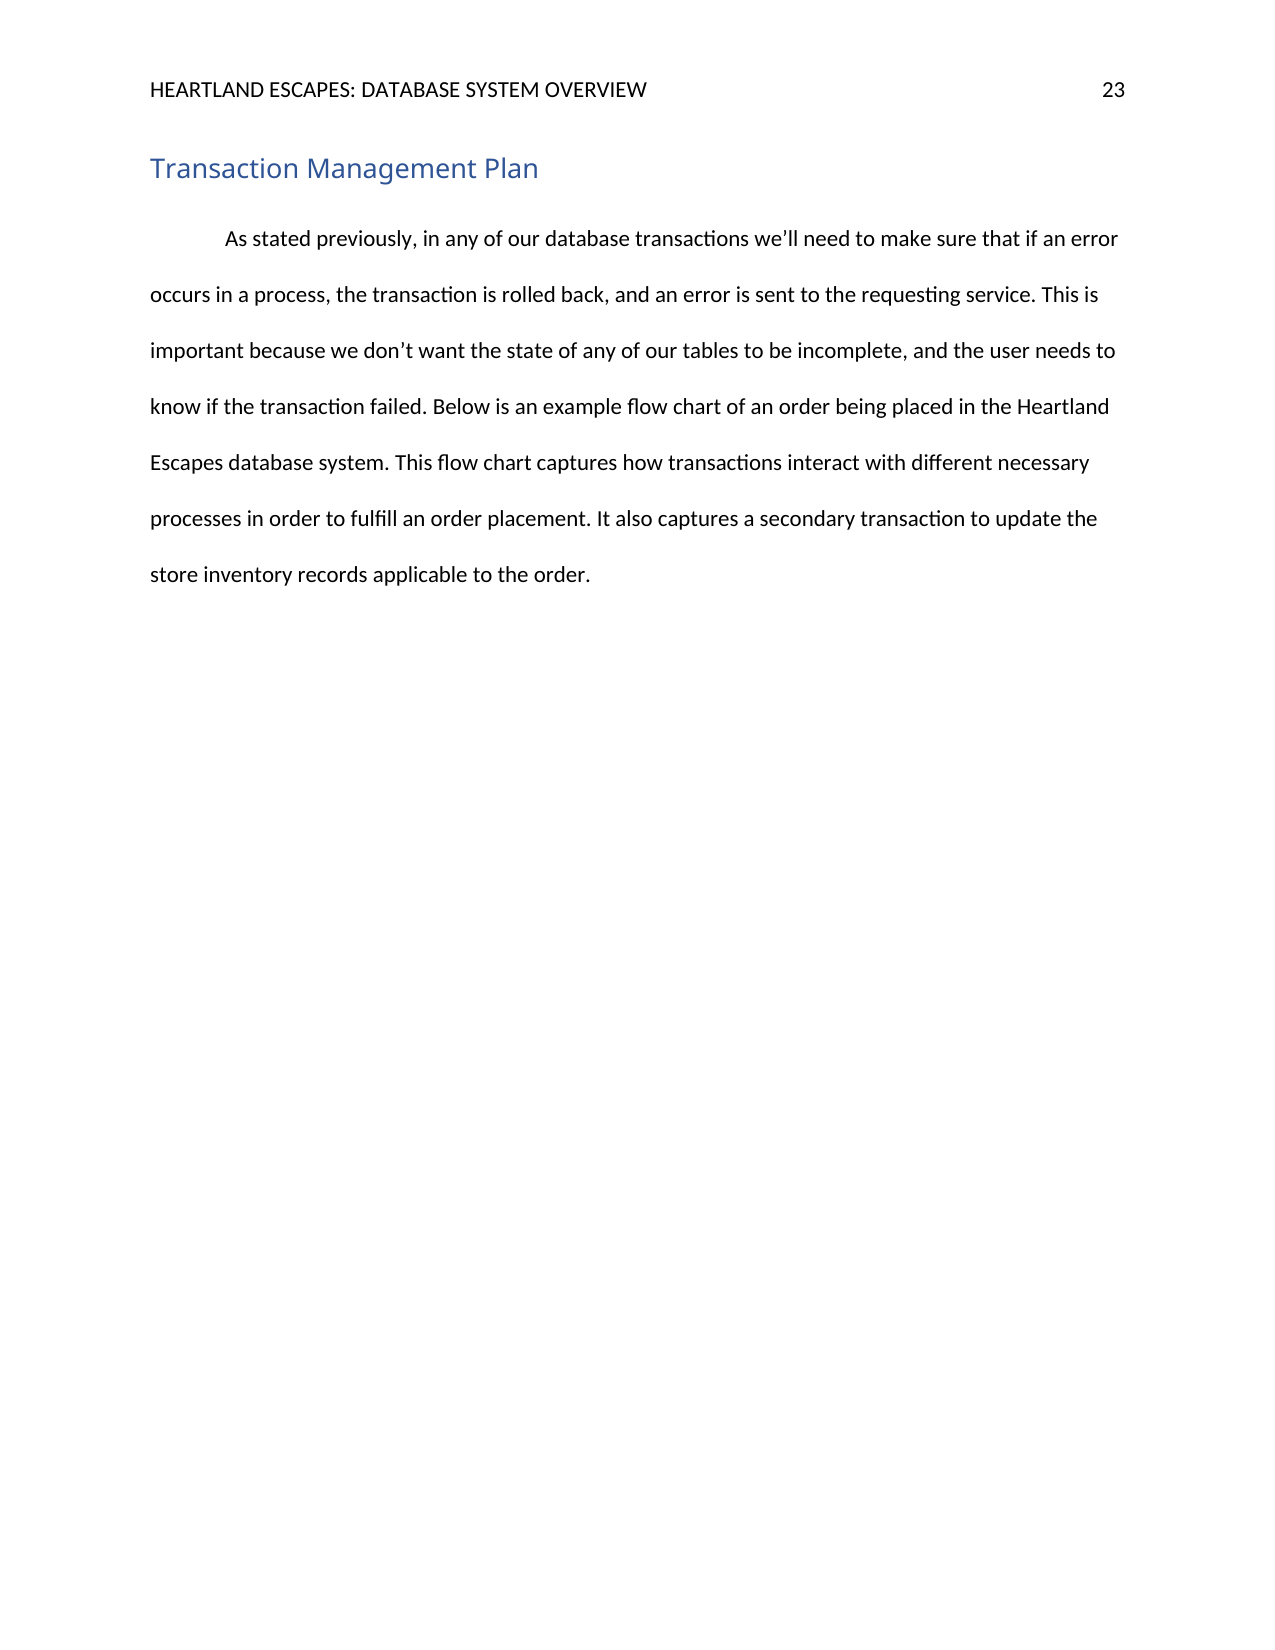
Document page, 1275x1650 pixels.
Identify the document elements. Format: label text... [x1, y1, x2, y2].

text As stated previously, in any of our database transactions we’ll need to make sure that if an error occurs in a process, the transaction is rolled back, and an error is sent to the requesting service. This is important because we don’t want the state of any of our tables to be incomplete, and the user needs to know if the transaction failed. Below is an example flow chart of an order being placed in the Heartland Escapes database system. This flow chart captures how transactions interact with different necessary processes in order to fulfill an order placement. It also captures a secondary transaction to update the store inventory records applicable to the order. [150, 224, 1125, 588]
subtitle Transaction Management Plan [150, 150, 1125, 187]
